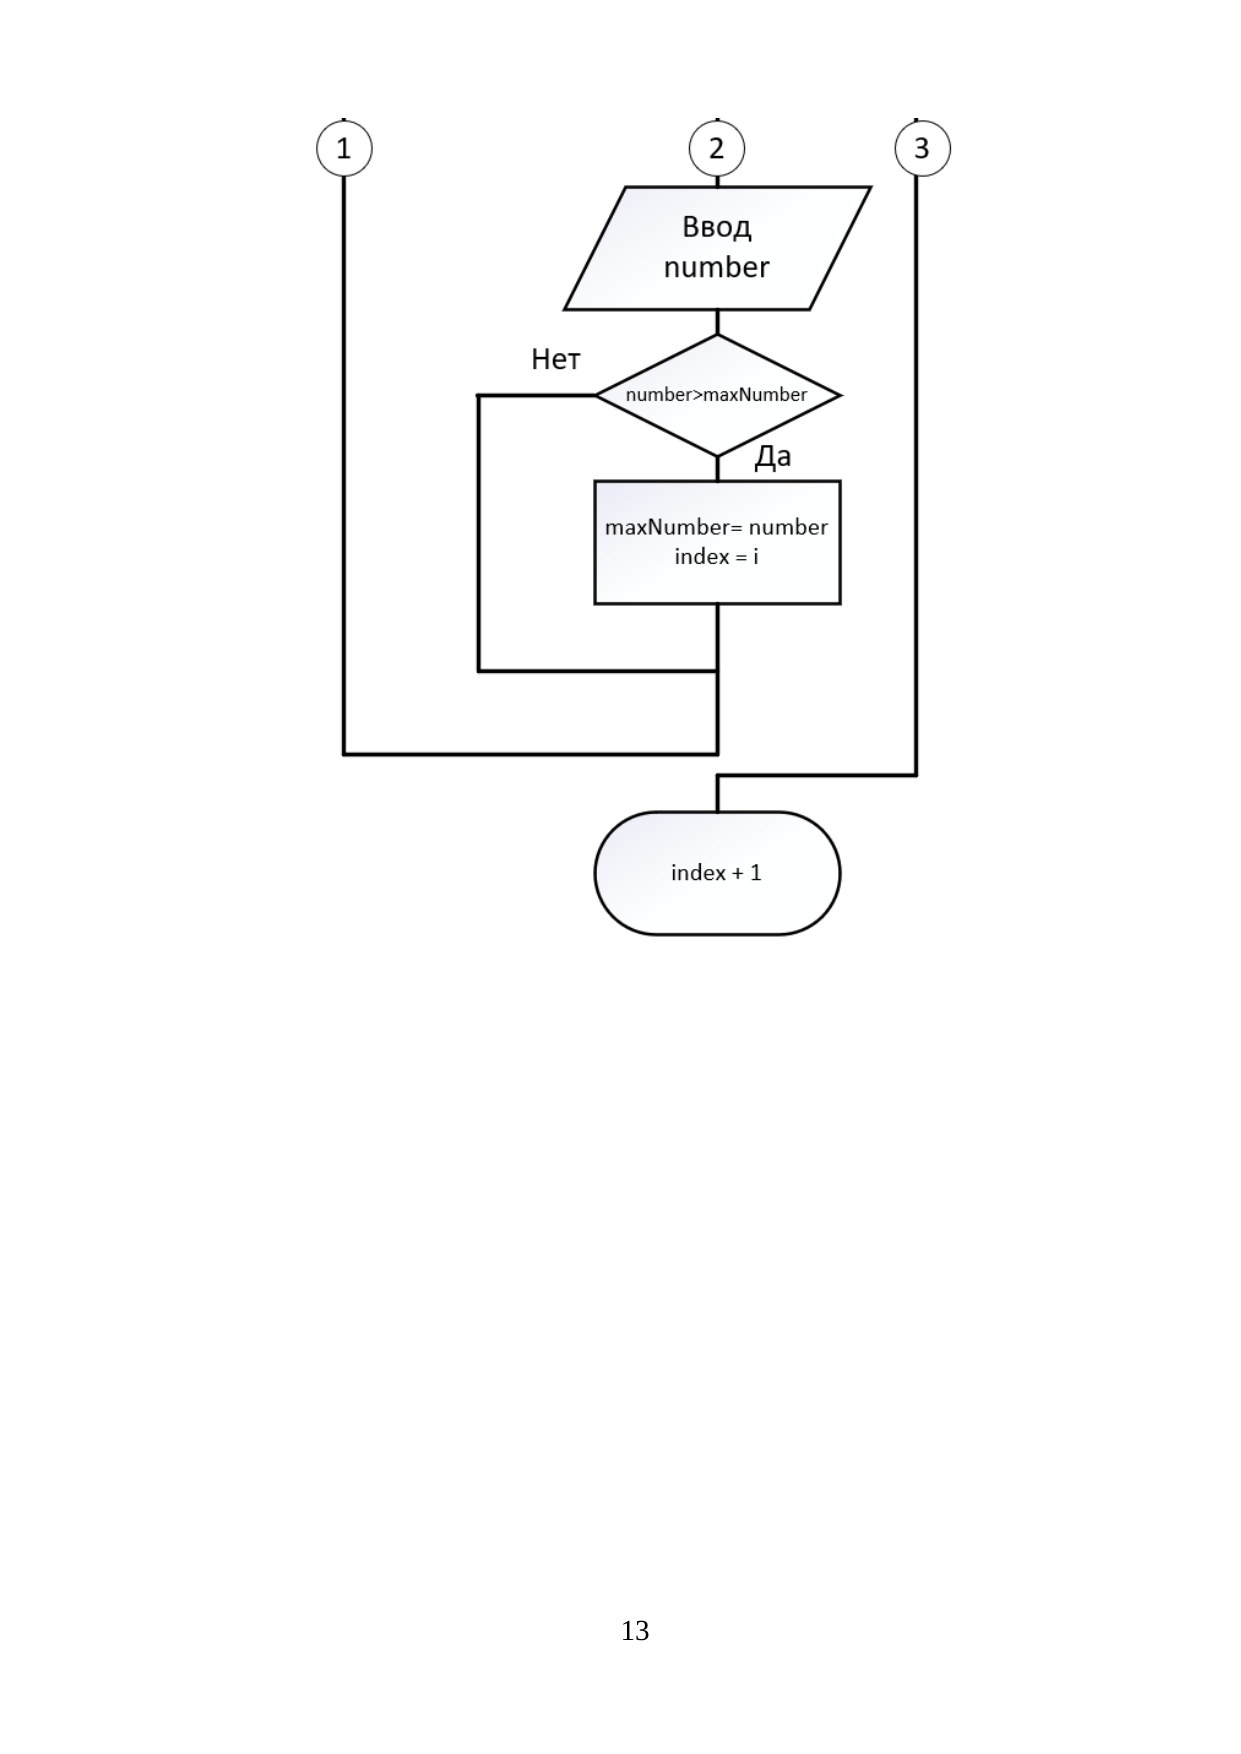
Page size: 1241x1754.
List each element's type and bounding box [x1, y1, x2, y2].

picture [298, 118, 1010, 944]
